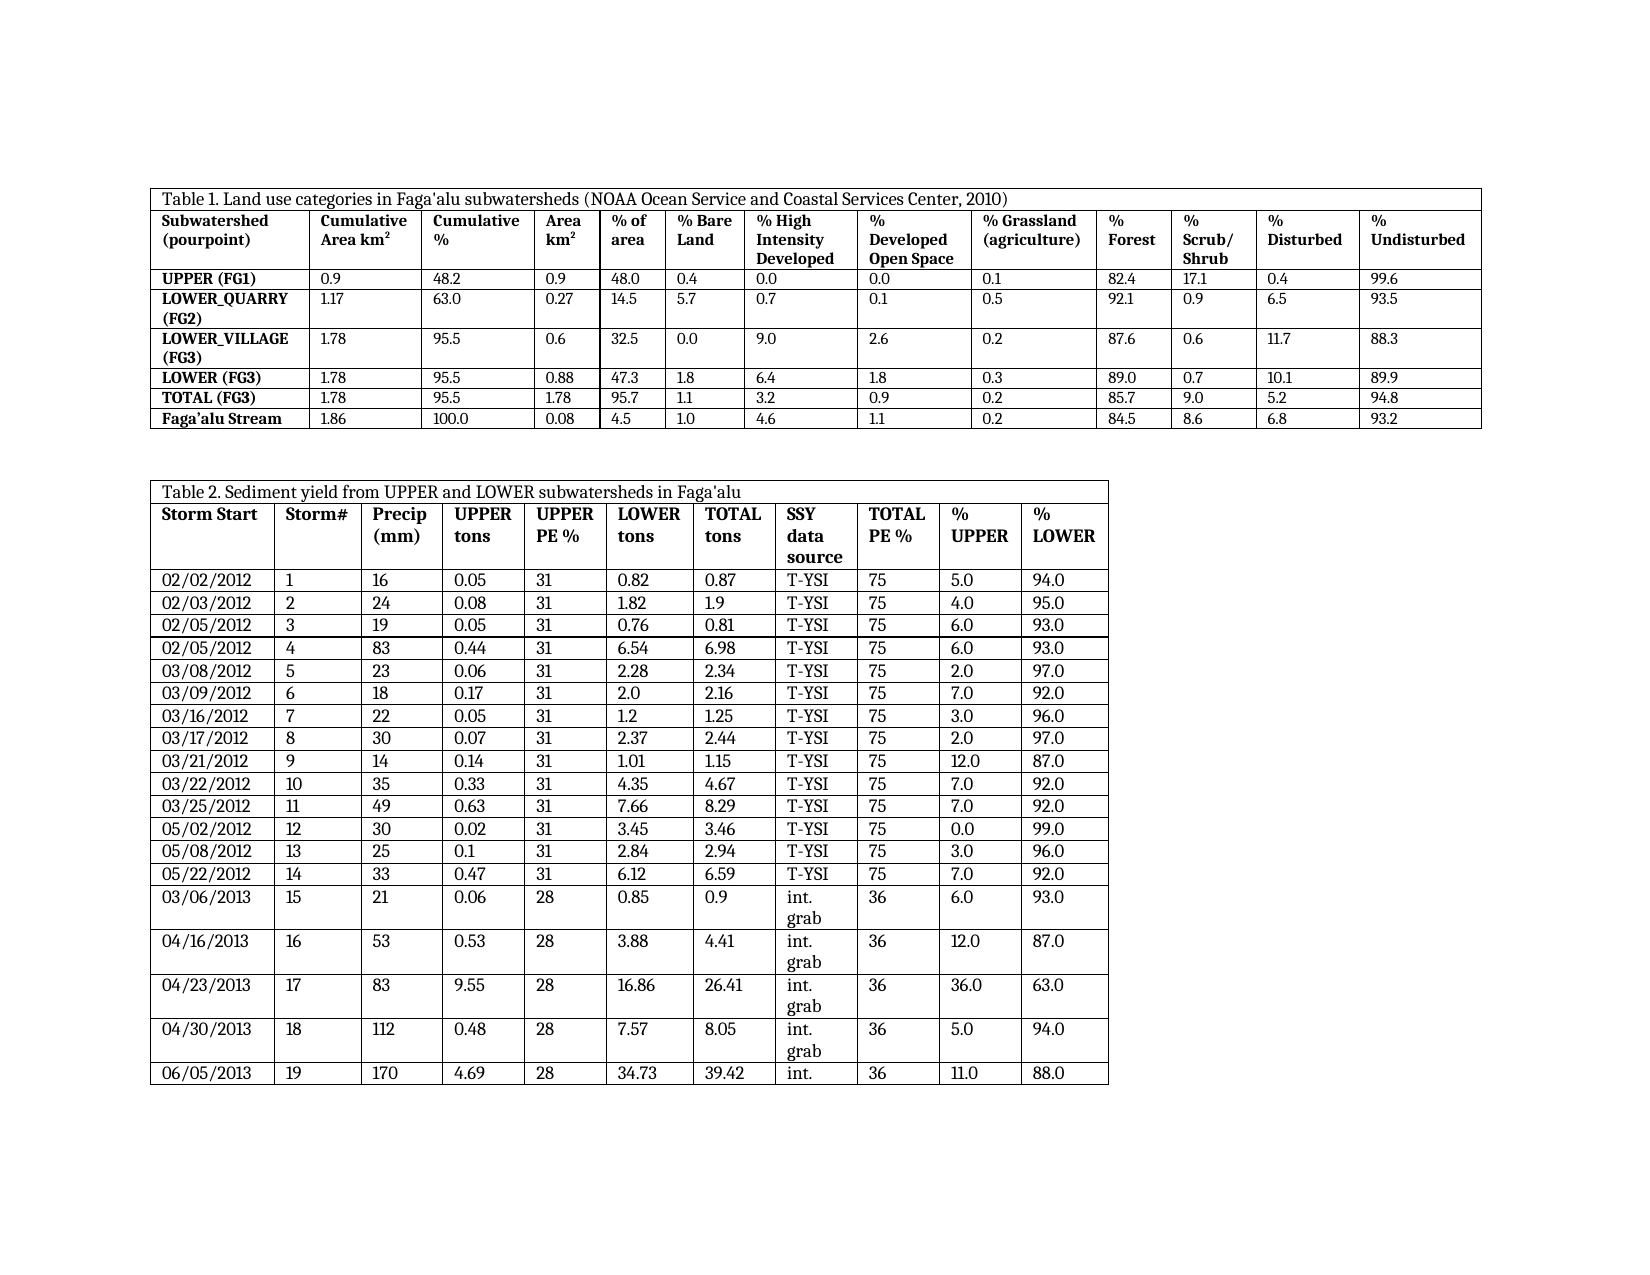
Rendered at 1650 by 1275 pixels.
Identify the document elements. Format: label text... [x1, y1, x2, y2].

table_cell 36 [858, 1019, 939, 1062]
table_cell 94.8 [1360, 389, 1481, 408]
table_cell 06/05/2013 [151, 1063, 274, 1084]
table_cell 10 [275, 773, 361, 795]
table_cell 7.0 [940, 773, 1021, 795]
table_cell 31 [525, 818, 606, 840]
table_cell 9.0 [745, 329, 857, 368]
table_cell 8.6 [1172, 409, 1256, 428]
table_cell 11.0 [940, 1063, 1021, 1084]
table_cell 4.5 [601, 409, 665, 428]
table_cell 15 [275, 886, 361, 929]
table_cell 100.0 [422, 409, 534, 428]
table_cell 1.2 [607, 705, 693, 727]
table_cell T-YSI [776, 570, 857, 591]
table_header Table 1. Land use categories in Faga'alu subwatersheds (NOAA Ocean Service and Coastal Services Center, 2010) [151, 189, 1481, 210]
table_cell 92.1 [1097, 290, 1171, 328]
table_cell 05/22/2012 [151, 864, 274, 885]
table_cell T-YSI [776, 705, 857, 727]
table_cell 2.94 [694, 841, 775, 862]
table_cell 9.55 [443, 975, 524, 1018]
table_cell 2.0 [607, 683, 693, 704]
table_cell 87.6 [1097, 329, 1171, 368]
table_cell 75 [858, 592, 939, 614]
table_cell 93.2 [1360, 409, 1481, 428]
table_cell 0.1 [858, 290, 971, 328]
table_cell 28 [525, 1063, 606, 1084]
table_cell 31 [525, 592, 606, 614]
table_cell 30 [362, 728, 442, 749]
table_cell 0.2 [972, 409, 1096, 428]
table_cell 0.44 [443, 638, 524, 659]
table_cell 1 [275, 570, 361, 591]
table_cell Subwatershed (pourpoint) [151, 211, 309, 269]
table_cell 93.5 [1360, 290, 1481, 328]
table_cell 82.4 [1097, 270, 1171, 289]
table_cell 39.42 [694, 1063, 775, 1084]
table_cell 3.88 [607, 930, 693, 973]
table_cell TOTAL PE % [858, 504, 939, 569]
table_cell 0.4 [666, 270, 744, 289]
table_cell 0.05 [443, 570, 524, 591]
table_cell 3.45 [607, 818, 693, 840]
table_cell % LOWER [1022, 504, 1108, 569]
table_cell 0.82 [607, 570, 693, 591]
table_cell 0.85 [607, 886, 693, 929]
table_cell 0.81 [694, 615, 775, 636]
table_cell 6.0 [940, 615, 1021, 636]
table_cell 9.0 [1172, 389, 1256, 408]
table_cell 75 [858, 751, 939, 772]
table_cell 0.05 [443, 705, 524, 727]
table_cell 47.3 [601, 369, 665, 388]
table_cell 0.48 [443, 1019, 524, 1062]
table_cell 16 [362, 570, 442, 591]
table_cell 7 [275, 705, 361, 727]
table_cell T-YSI [776, 615, 857, 636]
table_cell T-YSI [776, 683, 857, 704]
table_cell 9 [275, 751, 361, 772]
table_cell TOTAL (FG3) [151, 389, 309, 408]
table_cell 25 [362, 841, 442, 862]
table_cell T-YSI [776, 773, 857, 795]
table_cell 0.3 [972, 369, 1096, 388]
table_cell 4.35 [607, 773, 693, 795]
table_cell Precip (mm) [362, 504, 442, 569]
table_cell 1.0 [666, 409, 744, 428]
table_cell T-YSI [776, 638, 857, 659]
table_cell 12 [275, 818, 361, 840]
table_cell 0.76 [607, 615, 693, 636]
table_cell 94.0 [1022, 570, 1108, 591]
table_cell 0.9 [1172, 290, 1256, 328]
table_cell 75 [858, 818, 939, 840]
table_cell 95.0 [1022, 592, 1108, 614]
table_cell 0.63 [443, 796, 524, 817]
table_cell 63.0 [1022, 975, 1108, 1018]
table_cell 14 [275, 864, 361, 885]
table_cell 92.0 [1022, 773, 1108, 795]
table_cell 31 [525, 705, 606, 727]
table_cell T-YSI [776, 841, 857, 862]
table_cell 2.0 [940, 660, 1021, 682]
table_cell 4.0 [940, 592, 1021, 614]
table_cell 0.02 [443, 818, 524, 840]
table_cell 1.1 [666, 389, 744, 408]
table_cell 26.41 [694, 975, 775, 1018]
table_cell 1.86 [310, 409, 421, 428]
table_cell 0.88 [535, 369, 599, 388]
table_cell LOWER tons [607, 504, 693, 569]
table_cell 0.7 [1172, 369, 1256, 388]
table_cell 96.0 [1022, 705, 1108, 727]
table_cell 0.9 [535, 270, 599, 289]
table_cell 11.7 [1257, 329, 1359, 368]
table_cell UPPER tons [443, 504, 524, 569]
table_cell 4.67 [694, 773, 775, 795]
table_cell 02/02/2012 [151, 570, 274, 591]
table_cell 93.0 [1022, 615, 1108, 636]
table_cell 10.1 [1257, 369, 1359, 388]
table_cell 2 [275, 592, 361, 614]
table_cell 2.28 [607, 660, 693, 682]
table_cell 89.9 [1360, 369, 1481, 388]
table_cell T-YSI [776, 592, 857, 614]
table_cell 31 [525, 841, 606, 862]
table_cell 1.17 [310, 290, 421, 328]
table_cell 11 [275, 796, 361, 817]
table_cell 23 [362, 660, 442, 682]
table_cell Cumulative Area km2 [310, 211, 421, 269]
table_cell 34.73 [607, 1063, 693, 1084]
table_cell 3.0 [940, 705, 1021, 727]
table_cell 6.5 [1257, 290, 1359, 328]
table_cell 0.4 [1257, 270, 1359, 289]
table_cell 48.2 [422, 270, 534, 289]
table_cell 8 [275, 728, 361, 749]
table_cell 95.5 [422, 369, 534, 388]
table_cell 17.1 [1172, 270, 1256, 289]
table_cell 93.0 [1022, 638, 1108, 659]
table_cell 75 [858, 864, 939, 885]
table_cell 16.86 [607, 975, 693, 1018]
table_cell 97.0 [1022, 728, 1108, 749]
table_cell 2.6 [858, 329, 971, 368]
table_cell 99.0 [1022, 818, 1108, 840]
table_cell 0.07 [443, 728, 524, 749]
table_cell 0.7 [745, 290, 857, 328]
table_cell int. grab [776, 930, 857, 973]
table_cell Faga’alu Stream [151, 409, 309, 428]
table_cell 6 [275, 683, 361, 704]
table_cell 0.2 [972, 329, 1096, 368]
table_cell 0.0 [940, 818, 1021, 840]
table_cell 1.8 [858, 369, 971, 388]
table_cell 63.0 [422, 290, 534, 328]
table_cell 0.0 [666, 329, 744, 368]
table_cell % UPPER [940, 504, 1021, 569]
table_cell 92.0 [1022, 683, 1108, 704]
table_cell 31 [525, 660, 606, 682]
table_cell 95.5 [422, 389, 534, 408]
table_cell 97.0 [1022, 660, 1108, 682]
table_cell 04/23/2013 [151, 975, 274, 1018]
table_cell 88.0 [1022, 1063, 1108, 1084]
table_cell 31 [525, 683, 606, 704]
table_cell 5.0 [940, 1019, 1021, 1062]
table_cell int. grab [776, 975, 857, 1018]
table_cell 7.0 [940, 796, 1021, 817]
table_cell 3 [275, 615, 361, 636]
table_cell 31 [525, 864, 606, 885]
table_cell LOWER_QUARRY (FG2) [151, 290, 309, 328]
table_cell 1.78 [310, 329, 421, 368]
table_cell 0.6 [535, 329, 599, 368]
table_cell 03/06/2013 [151, 886, 274, 929]
table_cell 0.08 [443, 592, 524, 614]
table_cell 87.0 [1022, 930, 1108, 973]
table_cell 21 [362, 886, 442, 929]
table_cell 31 [525, 751, 606, 772]
table_cell 99.6 [1360, 270, 1481, 289]
table_cell 0.14 [443, 751, 524, 772]
table_cell 28 [525, 1019, 606, 1062]
table_cell 0.1 [972, 270, 1096, 289]
table_cell 28 [525, 886, 606, 929]
table_cell 12.0 [940, 930, 1021, 973]
table_cell 75 [858, 796, 939, 817]
table_cell 03/16/2012 [151, 705, 274, 727]
table_cell 2.44 [694, 728, 775, 749]
table_cell % of area [601, 211, 665, 269]
table_cell 0.5 [972, 290, 1096, 328]
table_cell 6.98 [694, 638, 775, 659]
table_cell % Disturbed [1257, 211, 1359, 269]
table_cell LOWER (FG3) [151, 369, 309, 388]
table_cell 05/02/2012 [151, 818, 274, 840]
table_cell % High Intensity Developed [745, 211, 857, 269]
table_cell % Undisturbed [1360, 211, 1481, 269]
table_cell 0.87 [694, 570, 775, 591]
table_cell 0.06 [443, 886, 524, 929]
table_cell Cumulative % [422, 211, 534, 269]
table_cell 0.6 [1172, 329, 1256, 368]
table_cell % Developed Open Space [858, 211, 971, 269]
table_cell 36 [858, 975, 939, 1018]
table_cell 93.0 [1022, 886, 1108, 929]
table_cell 49 [362, 796, 442, 817]
table_cell 84.5 [1097, 409, 1171, 428]
table_cell 28 [525, 975, 606, 1018]
table_cell 02/03/2012 [151, 592, 274, 614]
table_cell 4.41 [694, 930, 775, 973]
table_cell 75 [858, 705, 939, 727]
table_cell 1.01 [607, 751, 693, 772]
table_cell 7.0 [940, 864, 1021, 885]
table_cell 03/17/2012 [151, 728, 274, 749]
table_cell 02/05/2012 [151, 638, 274, 659]
table_cell 85.7 [1097, 389, 1171, 408]
table_cell 75 [858, 570, 939, 591]
table_cell T-YSI [776, 751, 857, 772]
table_cell 75 [858, 615, 939, 636]
table_cell % Grassland (agriculture) [972, 211, 1096, 269]
table_cell UPPER PE % [525, 504, 606, 569]
table_cell 31 [525, 638, 606, 659]
table_cell 03/08/2012 [151, 660, 274, 682]
table_cell UPPER (FG1) [151, 270, 309, 289]
table_cell 75 [858, 660, 939, 682]
table_cell 0.9 [310, 270, 421, 289]
table_cell 0.1 [443, 841, 524, 862]
table_cell 03/25/2012 [151, 796, 274, 817]
table_cell 05/08/2012 [151, 841, 274, 862]
table_cell 48.0 [601, 270, 665, 289]
table_cell 3.0 [940, 841, 1021, 862]
table_cell 8.29 [694, 796, 775, 817]
table_cell 112 [362, 1019, 442, 1062]
table_cell 03/21/2012 [151, 751, 274, 772]
table_cell SSY data source [776, 504, 857, 569]
table_cell 6.8 [1257, 409, 1359, 428]
table_cell 83 [362, 638, 442, 659]
table_header Table 2. Sediment yield from UPPER and LOWER subwatersheds in Faga'alu [151, 481, 1108, 503]
table_cell % Bare Land [666, 211, 744, 269]
table_cell 6.0 [940, 886, 1021, 929]
table_cell 1.82 [607, 592, 693, 614]
table_cell 2.34 [694, 660, 775, 682]
table_cell 0.05 [443, 615, 524, 636]
table_cell 1.78 [310, 389, 421, 408]
table_cell 03/09/2012 [151, 683, 274, 704]
table_cell T-YSI [776, 818, 857, 840]
table_cell 1.15 [694, 751, 775, 772]
table_cell T-YSI [776, 864, 857, 885]
table_cell int. grab [776, 886, 857, 929]
table_cell 13 [275, 841, 361, 862]
table_cell 87.0 [1022, 751, 1108, 772]
table_cell 0.08 [535, 409, 599, 428]
table_cell Storm Start [151, 504, 274, 569]
table_cell 94.0 [1022, 1019, 1108, 1062]
table_cell 2.0 [940, 728, 1021, 749]
table_cell 18 [275, 1019, 361, 1062]
table_cell 04/30/2013 [151, 1019, 274, 1062]
table_cell 17 [275, 975, 361, 1018]
table_cell 24 [362, 592, 442, 614]
table_cell LOWER_VILLAGE (FG3) [151, 329, 309, 368]
table_cell 88.3 [1360, 329, 1481, 368]
table_cell 31 [525, 728, 606, 749]
table_cell 95.7 [601, 389, 665, 408]
table_cell 0.0 [858, 270, 971, 289]
table_cell 19 [275, 1063, 361, 1084]
table_cell 7.57 [607, 1019, 693, 1062]
table_cell 4.69 [443, 1063, 524, 1084]
table_cell 53 [362, 930, 442, 973]
table_cell 31 [525, 796, 606, 817]
table_cell 4.6 [745, 409, 857, 428]
table_cell 1.78 [310, 369, 421, 388]
table_cell 0.06 [443, 660, 524, 682]
table_cell 03/22/2012 [151, 773, 274, 795]
table_cell 2.84 [607, 841, 693, 862]
table_cell 22 [362, 705, 442, 727]
table_cell 6.59 [694, 864, 775, 885]
table_cell 6.0 [940, 638, 1021, 659]
table_cell 18 [362, 683, 442, 704]
table_cell 36.0 [940, 975, 1021, 1018]
table_cell % Scrub/ Shrub [1172, 211, 1256, 269]
table_cell 0.33 [443, 773, 524, 795]
table_cell 1.9 [694, 592, 775, 614]
table_cell % Forest [1097, 211, 1171, 269]
table_cell 35 [362, 773, 442, 795]
table_cell 8.05 [694, 1019, 775, 1062]
table_cell 12.0 [940, 751, 1021, 772]
table_cell 04/16/2013 [151, 930, 274, 973]
table_cell 89.0 [1097, 369, 1171, 388]
table_cell 16 [275, 930, 361, 973]
table_cell 1.8 [666, 369, 744, 388]
table_cell Storm# [275, 504, 361, 569]
table_cell 0.27 [535, 290, 599, 328]
table_cell 0.53 [443, 930, 524, 973]
table_cell 28 [525, 930, 606, 973]
table_cell 75 [858, 728, 939, 749]
table_cell 3.46 [694, 818, 775, 840]
table_cell 83 [362, 975, 442, 1018]
table_cell 75 [858, 638, 939, 659]
table_cell 0.47 [443, 864, 524, 885]
table_cell 7.66 [607, 796, 693, 817]
table_cell 75 [858, 683, 939, 704]
table_cell 92.0 [1022, 864, 1108, 885]
table_cell 0.17 [443, 683, 524, 704]
table_cell 02/05/2012 [151, 615, 274, 636]
table_cell 0.9 [694, 886, 775, 929]
table_cell int. grab [776, 1019, 857, 1062]
table_cell 33 [362, 864, 442, 885]
table_cell T-YSI [776, 660, 857, 682]
table_cell 6.54 [607, 638, 693, 659]
table_cell 2.16 [694, 683, 775, 704]
table_cell TOTAL tons [694, 504, 775, 569]
table_cell 32.5 [601, 329, 665, 368]
table_cell 0.2 [972, 389, 1096, 408]
table_cell 31 [525, 570, 606, 591]
table_cell 0.0 [745, 270, 857, 289]
table_cell 4 [275, 638, 361, 659]
table_cell 5 [275, 660, 361, 682]
table_cell int. grab [776, 1063, 857, 1084]
table_cell 96.0 [1022, 841, 1108, 862]
table_cell T-YSI [776, 796, 857, 817]
table_cell T-YSI [776, 728, 857, 749]
table_cell 75 [858, 773, 939, 795]
table_cell 170 [362, 1063, 442, 1084]
table_cell 7.0 [940, 683, 1021, 704]
table_cell 31 [525, 773, 606, 795]
table_cell 92.0 [1022, 796, 1108, 817]
table_cell Area km2 [535, 211, 599, 269]
table_cell 36 [858, 930, 939, 973]
table_cell 5.0 [940, 570, 1021, 591]
table_cell 31 [525, 615, 606, 636]
table_cell 3.2 [745, 389, 857, 408]
table_cell 2.37 [607, 728, 693, 749]
table_cell 1.25 [694, 705, 775, 727]
table_cell 36 [858, 886, 939, 929]
table_cell 19 [362, 615, 442, 636]
table_cell 6.4 [745, 369, 857, 388]
table_cell 0.9 [858, 389, 971, 408]
table_cell 1.1 [858, 409, 971, 428]
table_cell 5.7 [666, 290, 744, 328]
table_cell 14 [362, 751, 442, 772]
table_cell 30 [362, 818, 442, 840]
table_cell 1.78 [535, 389, 599, 408]
table_cell 6.12 [607, 864, 693, 885]
table_cell 95.5 [422, 329, 534, 368]
table_cell 14.5 [601, 290, 665, 328]
table_cell 5.2 [1257, 389, 1359, 408]
table_cell 75 [858, 841, 939, 862]
table_cell 36 [858, 1063, 939, 1084]
